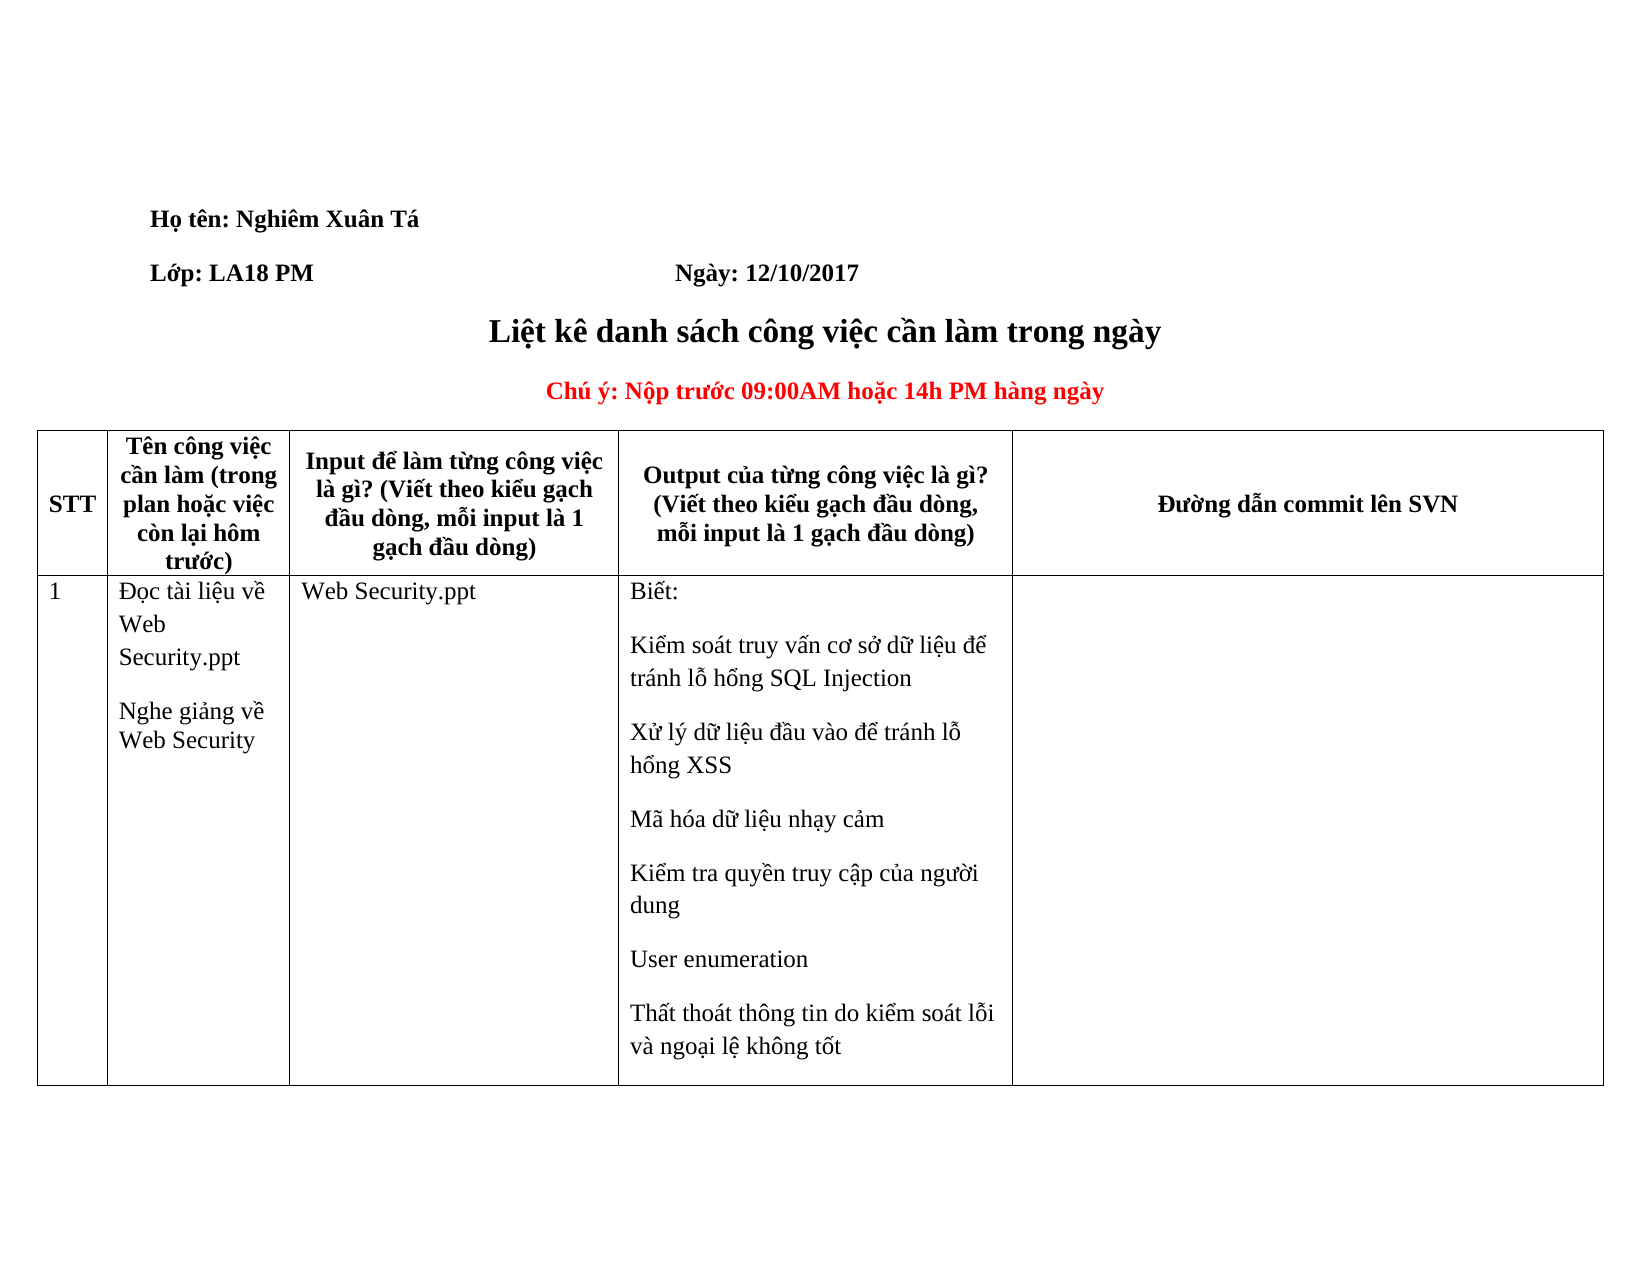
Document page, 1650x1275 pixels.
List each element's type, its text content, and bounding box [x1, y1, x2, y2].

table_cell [108, 576, 289, 1085]
text Chú ý: Nộp trước 09:00AM hoặc 14h PM hàng ngày [150, 376, 1500, 405]
table_header STT [38, 431, 107, 575]
table_header Output của từng công việc là gì? (Viết theo kiểu gạch đầu dòng, mỗi input là 1 gạch đầu dòng) [619, 431, 1012, 575]
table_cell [619, 576, 1012, 1085]
table_header Input để làm từng công việc là gì? (Viết theo kiểu gạch đầu dòng, mỗi input là 1 gạch đầu dòng) [290, 431, 618, 575]
table_cell [1013, 576, 1603, 1085]
text Liệt kê danh sách công việc cần làm trong ngày [150, 312, 1500, 350]
table_cell Web Security.ppt [290, 576, 618, 1085]
table_cell 1 [38, 576, 107, 1085]
text Họ tên: Nghiêm Xuân Tá [150, 204, 1500, 233]
text Lớp: LA18 PM Ngày: 12/10/2017 [150, 258, 1500, 286]
table_header Tên công việc cần làm (trong plan hoặc việc còn lại hôm trước) [108, 431, 289, 575]
table_header Đường dẫn commit lên SVN [1013, 431, 1603, 575]
